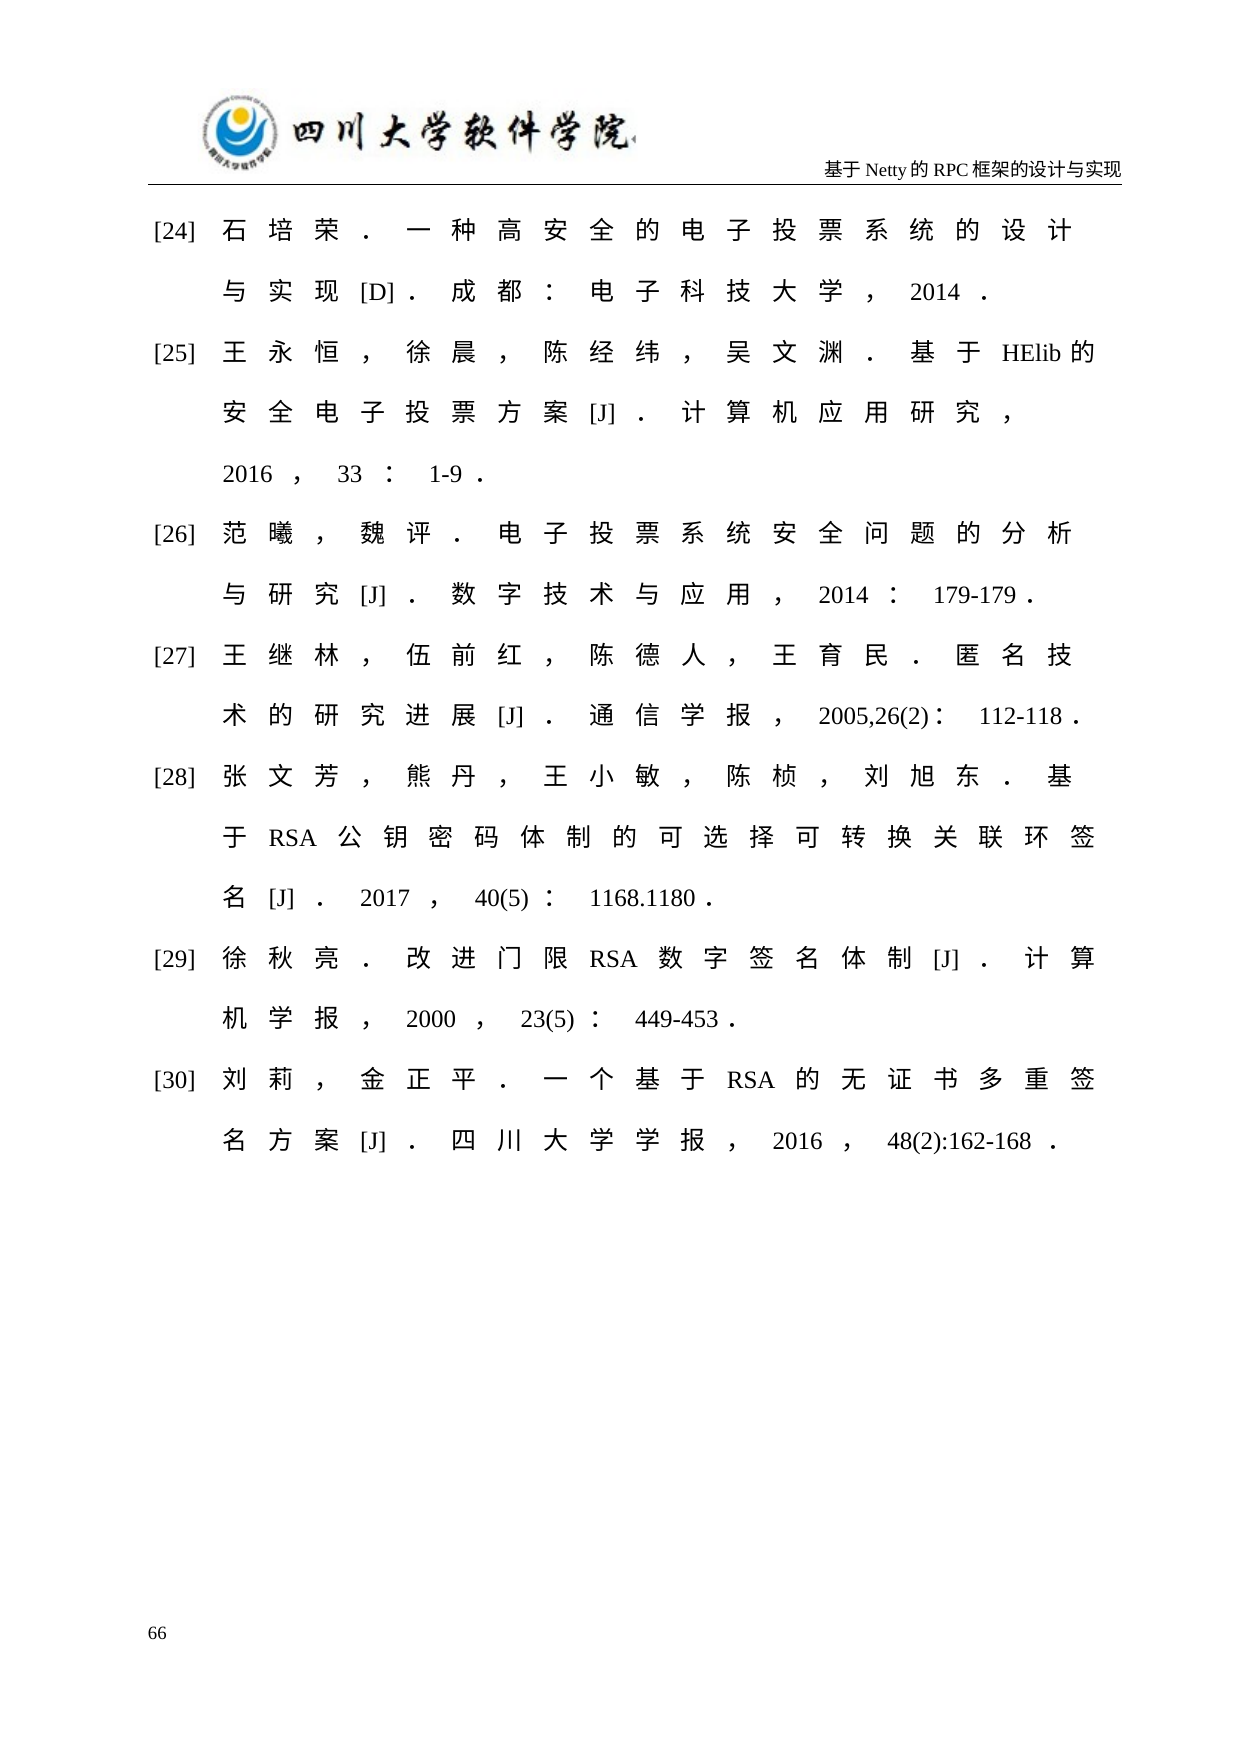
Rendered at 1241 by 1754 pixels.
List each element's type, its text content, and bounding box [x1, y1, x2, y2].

text [29] 徐秋亮．改进门限RSA数字签名体制[J]．计算机学报，2000，23(5)：449-453． [154, 926, 1116, 1047]
text [27] 王继林，伍前红，陈德人，王育民．匿名技术的研究进展[J]．通信学报，2005,26(2)：112-118． [154, 623, 1116, 744]
picture [197, 88, 639, 177]
text [24] 石培荣．一种高安全的电子投票系统的设计与实现[D]．成都：电子科技大学，2014． [154, 198, 1116, 320]
text [26] 范曦，魏评．电子投票系统安全问题的分析与研究[J]．数字技术与应用，2014：179-179． [154, 502, 1116, 623]
text [30] 刘莉，金正平．一个基于RSA的无证书多重签名方案[J]．四川大学学报，2016，48(2):162-168． [154, 1047, 1116, 1168]
text [28] 张文芳，熊丹，王小敏，陈桢，刘旭东．基于RSA公钥密码体制的可选择可转换关联环签名[J]．2017，40(5)：1168.1180． [154, 744, 1116, 926]
text [25] 王永恒，徐晨，陈经纬，吴文渊．基于HElib的安全电子投票方案[J]．计算机应用研究，2016，33：1-9． [154, 320, 1116, 502]
